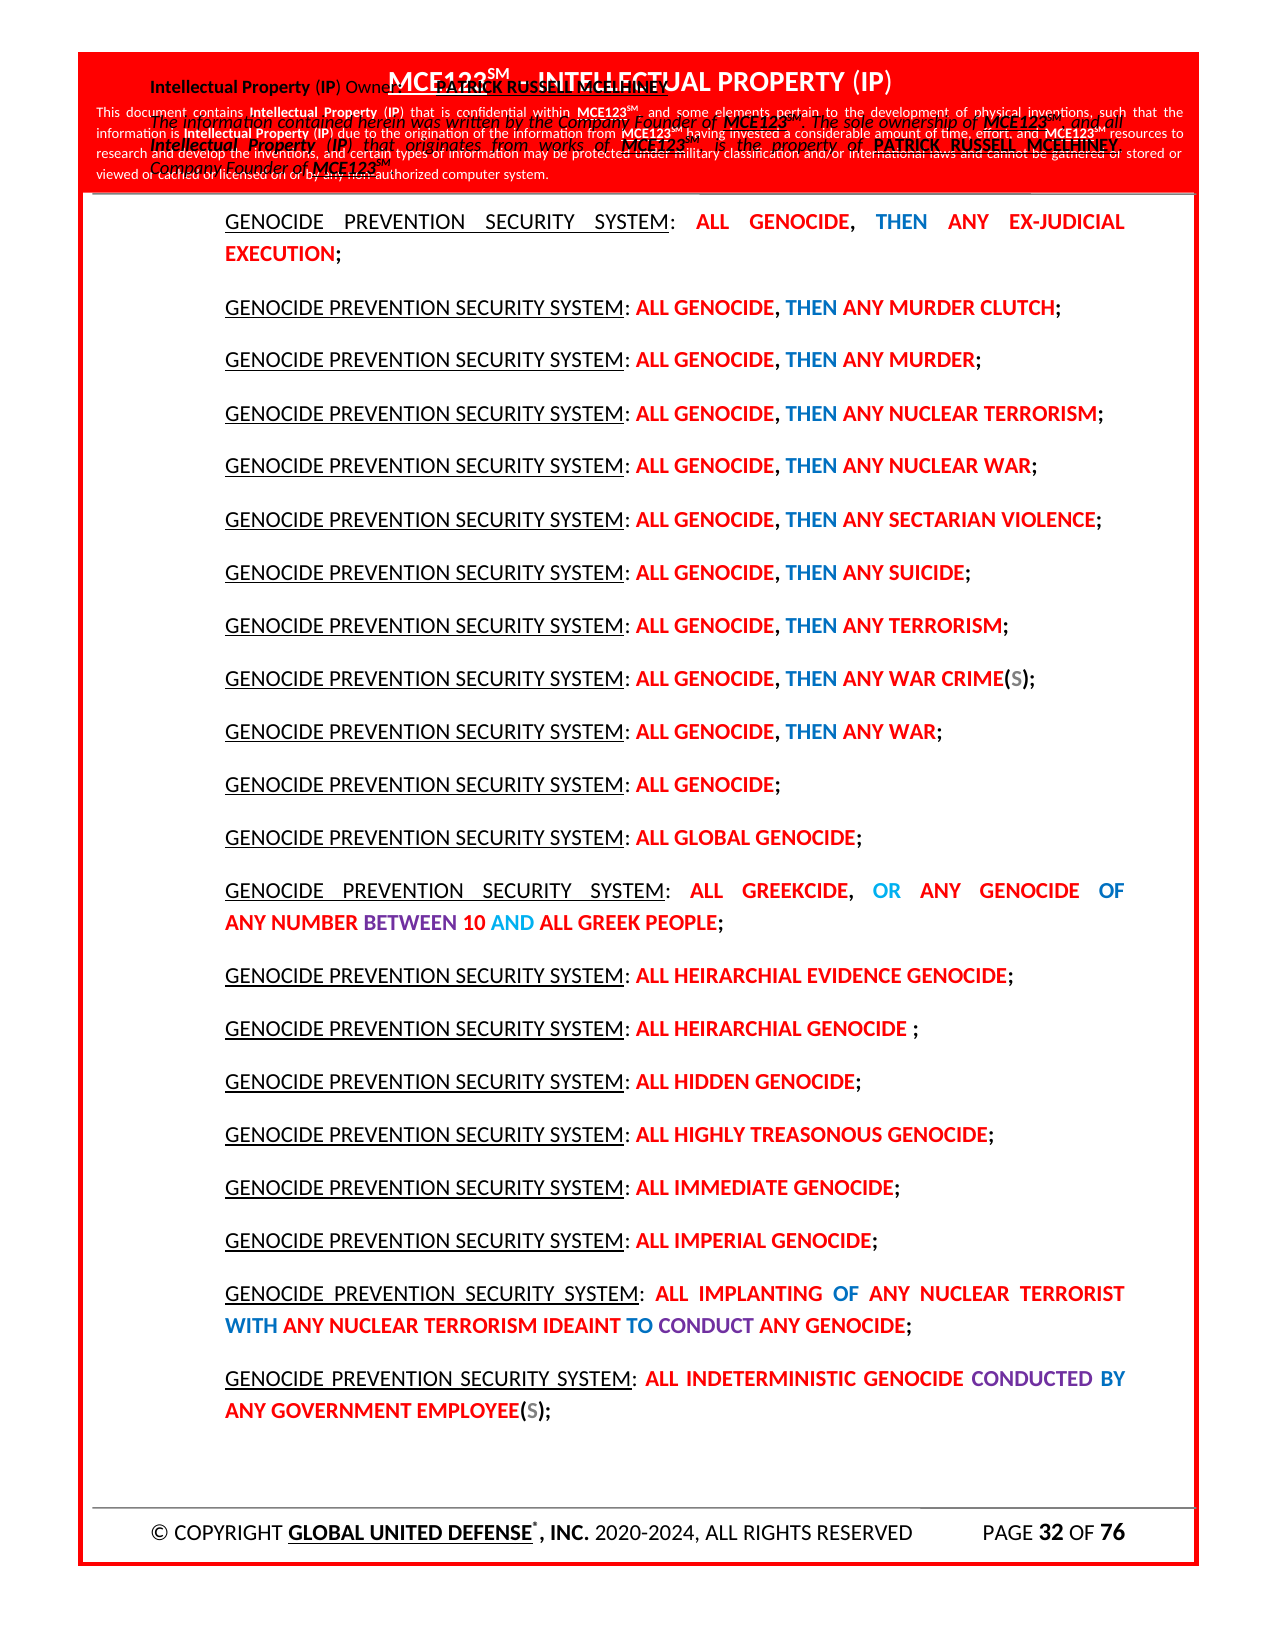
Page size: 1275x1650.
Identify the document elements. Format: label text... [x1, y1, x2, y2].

text GENOCIDE PREVENTION SECURITY SYSTEM: ALL HEIRARCHIAL GENOCIDE ; [225, 1014, 1125, 1042]
text GENOCIDE PREVENTION SECURITY SYSTEM: ALL INDETERMINISTIC GENOCIDE CONDUCTED BY ANY GOVERNMENT EMPLOYEE(S); [225, 1364, 1125, 1424]
text GENOCIDE PREVENTION SECURITY SYSTEM: ALL GENOCIDE, THEN ANY MURDER CLUTCH; [225, 293, 1125, 321]
text GENOCIDE PREVENTION SECURITY SYSTEM: ALL IMPLANTING OF ANY NUCLEAR TERRORIST WITH ANY NUCLEAR TERRORISM IDEAINT TO CONDUCT ANY GENOCIDE; [225, 1279, 1125, 1339]
text GENOCIDE PREVENTION SECURITY SYSTEM: ALL HIDDEN GENOCIDE; [225, 1067, 1125, 1095]
text GENOCIDE PREVENTION SECURITY SYSTEM: ALL IMPERIAL GENOCIDE; [225, 1226, 1125, 1254]
text GENOCIDE PREVENTION SECURITY SYSTEM: ALL GENOCIDE, THEN ANY WAR; [225, 717, 1125, 745]
text GENOCIDE PREVENTION SECURITY SYSTEM: ALL GREEKCIDE, OR ANY GENOCIDE OF ANY NUMBER BETWEEN 10 AND ALL GREEK PEOPLE; [225, 876, 1125, 936]
text GENOCIDE PREVENTION SECURITY SYSTEM: ALL IMMEDIATE GENOCIDE; [225, 1173, 1125, 1201]
text GENOCIDE PREVENTION SECURITY SYSTEM: ALL GENOCIDE, THEN ANY MURDER; [225, 346, 1125, 374]
text GENOCIDE PREVENTION SECURITY SYSTEM: ALL GENOCIDE, THEN ANY WAR CRIME(S); [225, 664, 1125, 692]
text GENOCIDE PREVENTION SECURITY SYSTEM: ALL GENOCIDE, THEN ANY NUCLEAR TERRORISM; [225, 399, 1125, 427]
text GENOCIDE PREVENTION SECURITY SYSTEM: ALL GLOBAL GENOCIDE; [225, 823, 1125, 851]
text GENOCIDE PREVENTION SECURITY SYSTEM: ALL GENOCIDE, THEN ANY SUICIDE; [225, 558, 1125, 586]
text GENOCIDE PREVENTION SECURITY SYSTEM: ALL GENOCIDE, THEN ANY NUCLEAR WAR; [225, 452, 1125, 480]
text GENOCIDE PREVENTION SECURITY SYSTEM: ALL HIGHLY TREASONOUS GENOCIDE; [225, 1120, 1125, 1148]
text GENOCIDE PREVENTION SECURITY SYSTEM: ALL GENOCIDE; [225, 770, 1125, 798]
text GENOCIDE PREVENTION SECURITY SYSTEM: ALL GENOCIDE, THEN ANY SECTARIAN VIOLENCE; [225, 505, 1125, 533]
text GENOCIDE PREVENTION SECURITY SYSTEM: ALL GENOCIDE, THEN ANY EX-JUDICIAL EXECUTION; [225, 207, 1125, 268]
text GENOCIDE PREVENTION SECURITY SYSTEM: ALL HEIRARCHIAL EVIDENCE GENOCIDE; [225, 961, 1125, 989]
text GENOCIDE PREVENTION SECURITY SYSTEM: ALL GENOCIDE, THEN ANY TERRORISM; [225, 611, 1125, 639]
